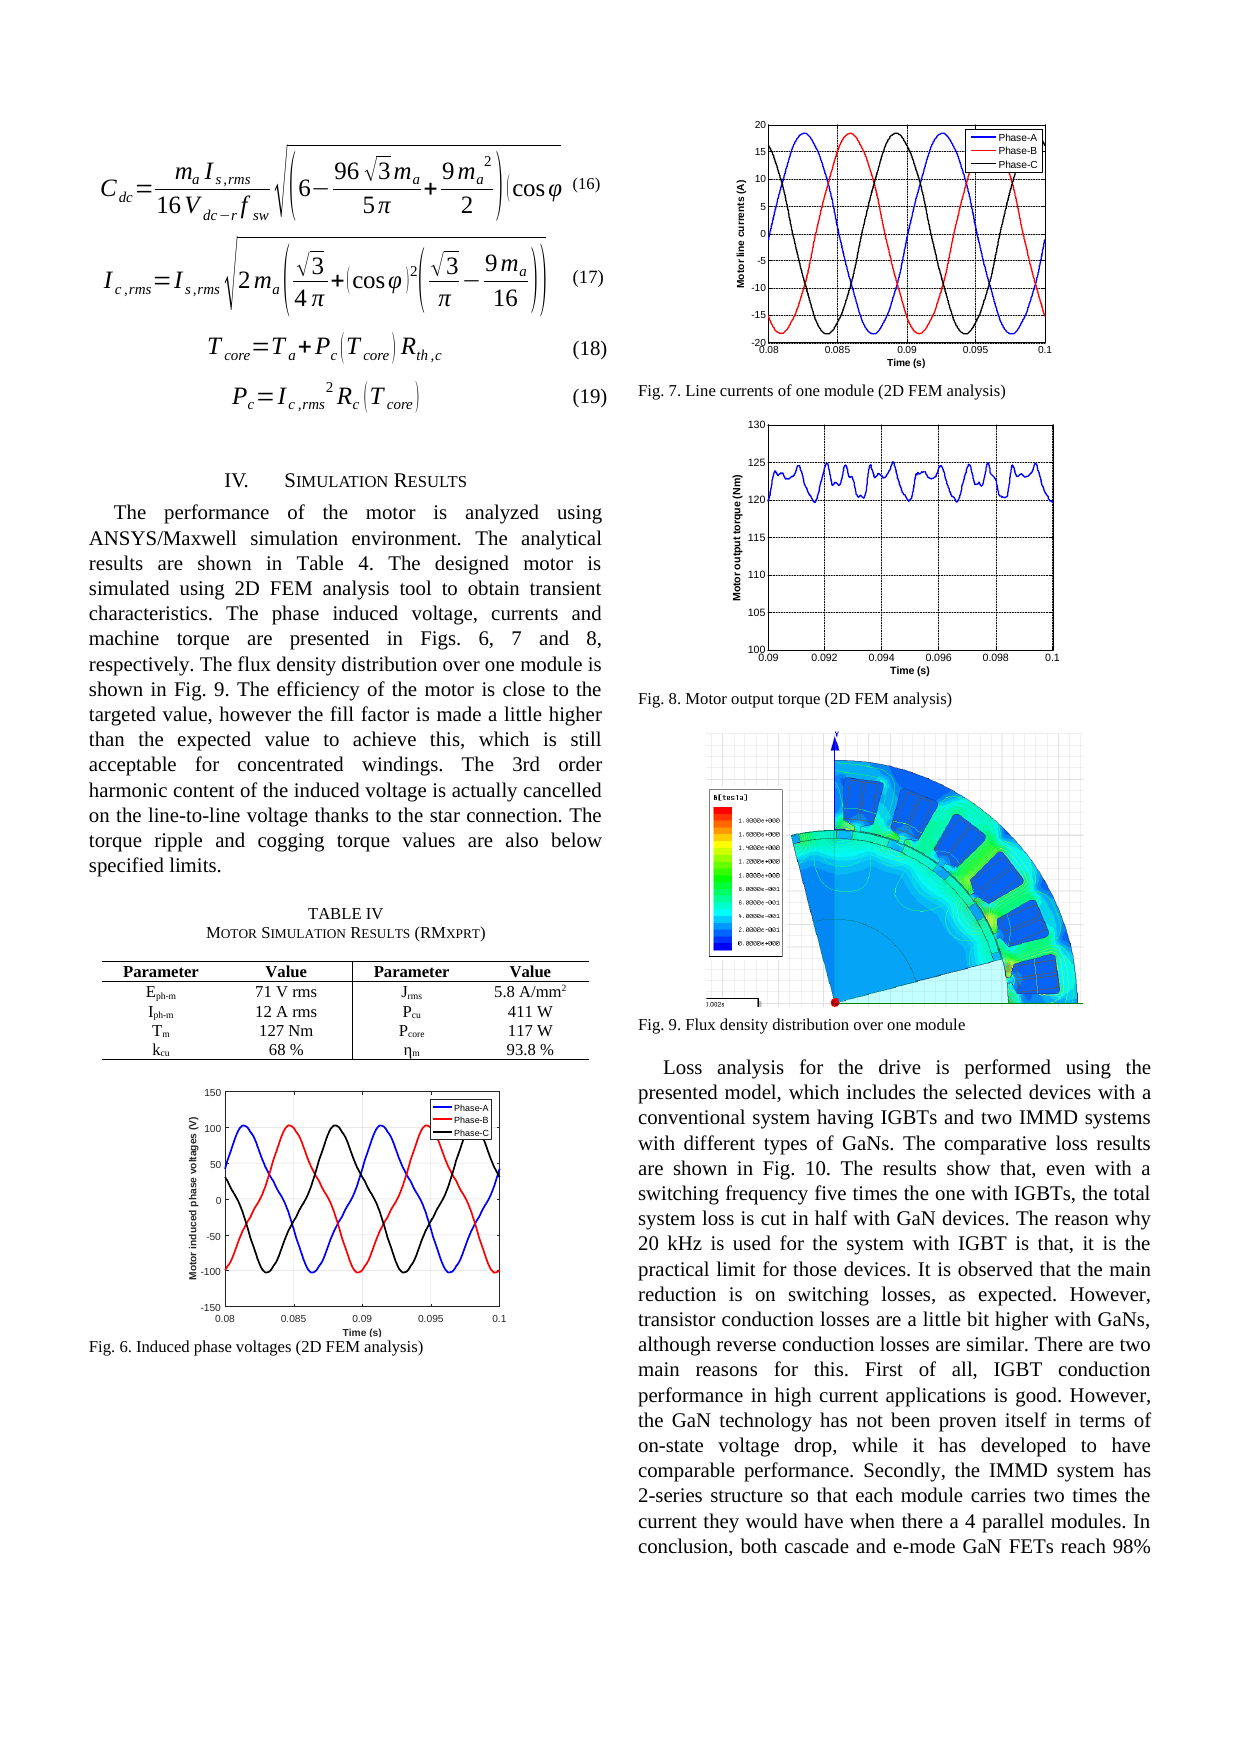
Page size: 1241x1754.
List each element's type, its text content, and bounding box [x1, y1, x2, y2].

table_cell Eph-m [102, 982, 220, 1001]
list Motor Sımulatıon Results (RMxprt) [89, 923, 602, 942]
table_cell 93.8 % [471, 1040, 589, 1059]
table_cell 127 Nm [220, 1021, 352, 1040]
text Fig. 7. Line currents of one module (2D FEM analysis) [638, 380, 1152, 399]
table_cell Iph-m [102, 1001, 220, 1021]
table_header Parameter [353, 962, 471, 981]
table_header (16) [561, 143, 620, 236]
subtitle Sımulatıon Results [89, 468, 602, 492]
table_cell [89, 378, 561, 427]
table_cell (17) [561, 236, 620, 331]
picture [706, 728, 1084, 1007]
table_cell kcu [102, 1040, 220, 1059]
table_cell ηm [353, 1040, 471, 1059]
text Fig. 6. Induced phase voltages (2D FEM analysis) [89, 1337, 602, 1356]
table_cell 71 V rms [220, 982, 352, 1001]
table_cell Pcu [353, 1001, 471, 1021]
table_cell (19) [561, 378, 620, 427]
table_cell [89, 236, 561, 331]
text Fig. 8. Motor output torque (2D FEM analysis) [638, 689, 1152, 708]
list TABLE IV [89, 903, 602, 923]
table_header Parameter [102, 962, 220, 981]
table_cell Tm [102, 1021, 220, 1040]
text Fig. 9. Flux density distribution over one module [638, 1015, 1152, 1034]
table_header [89, 143, 561, 236]
text The performance of the motor is analyzed using ANSYS/Maxwell simulation environment. The analytical results are shown in Table 4. The designed motor is simulated using 2D FEM analysis tool to obtain transient characteristics. The phase induced voltage, currents and machine torque are presented in Figs. 6, 7 and 8, respectively. The flux density distribution over one module is shown in Fig. 9. The efficiency of the motor is close to the targeted value, however the fill factor is made a little higher than the expected value to achieve this, which is still acceptable for concentrated windings. The 3rd order harmonic content of the induced voltage is actually cancelled on the line-to-line voltage thanks to the star connection. The torque ripple and cogging torque values are also below specified limits. [89, 500, 602, 877]
table_cell Pcore [353, 1021, 471, 1040]
table_cell 117 W [471, 1021, 589, 1040]
table_cell (18) [561, 331, 620, 378]
table_header Value [471, 962, 589, 981]
table_cell Jrms [353, 982, 471, 1001]
table_cell 68 % [220, 1040, 352, 1059]
table_cell 411 W [471, 1001, 589, 1021]
table_cell [89, 331, 561, 378]
table_cell 5.8 A/mm2 [471, 982, 589, 1001]
table_cell 12 A rms [220, 1001, 352, 1021]
table_header Value [220, 962, 352, 981]
